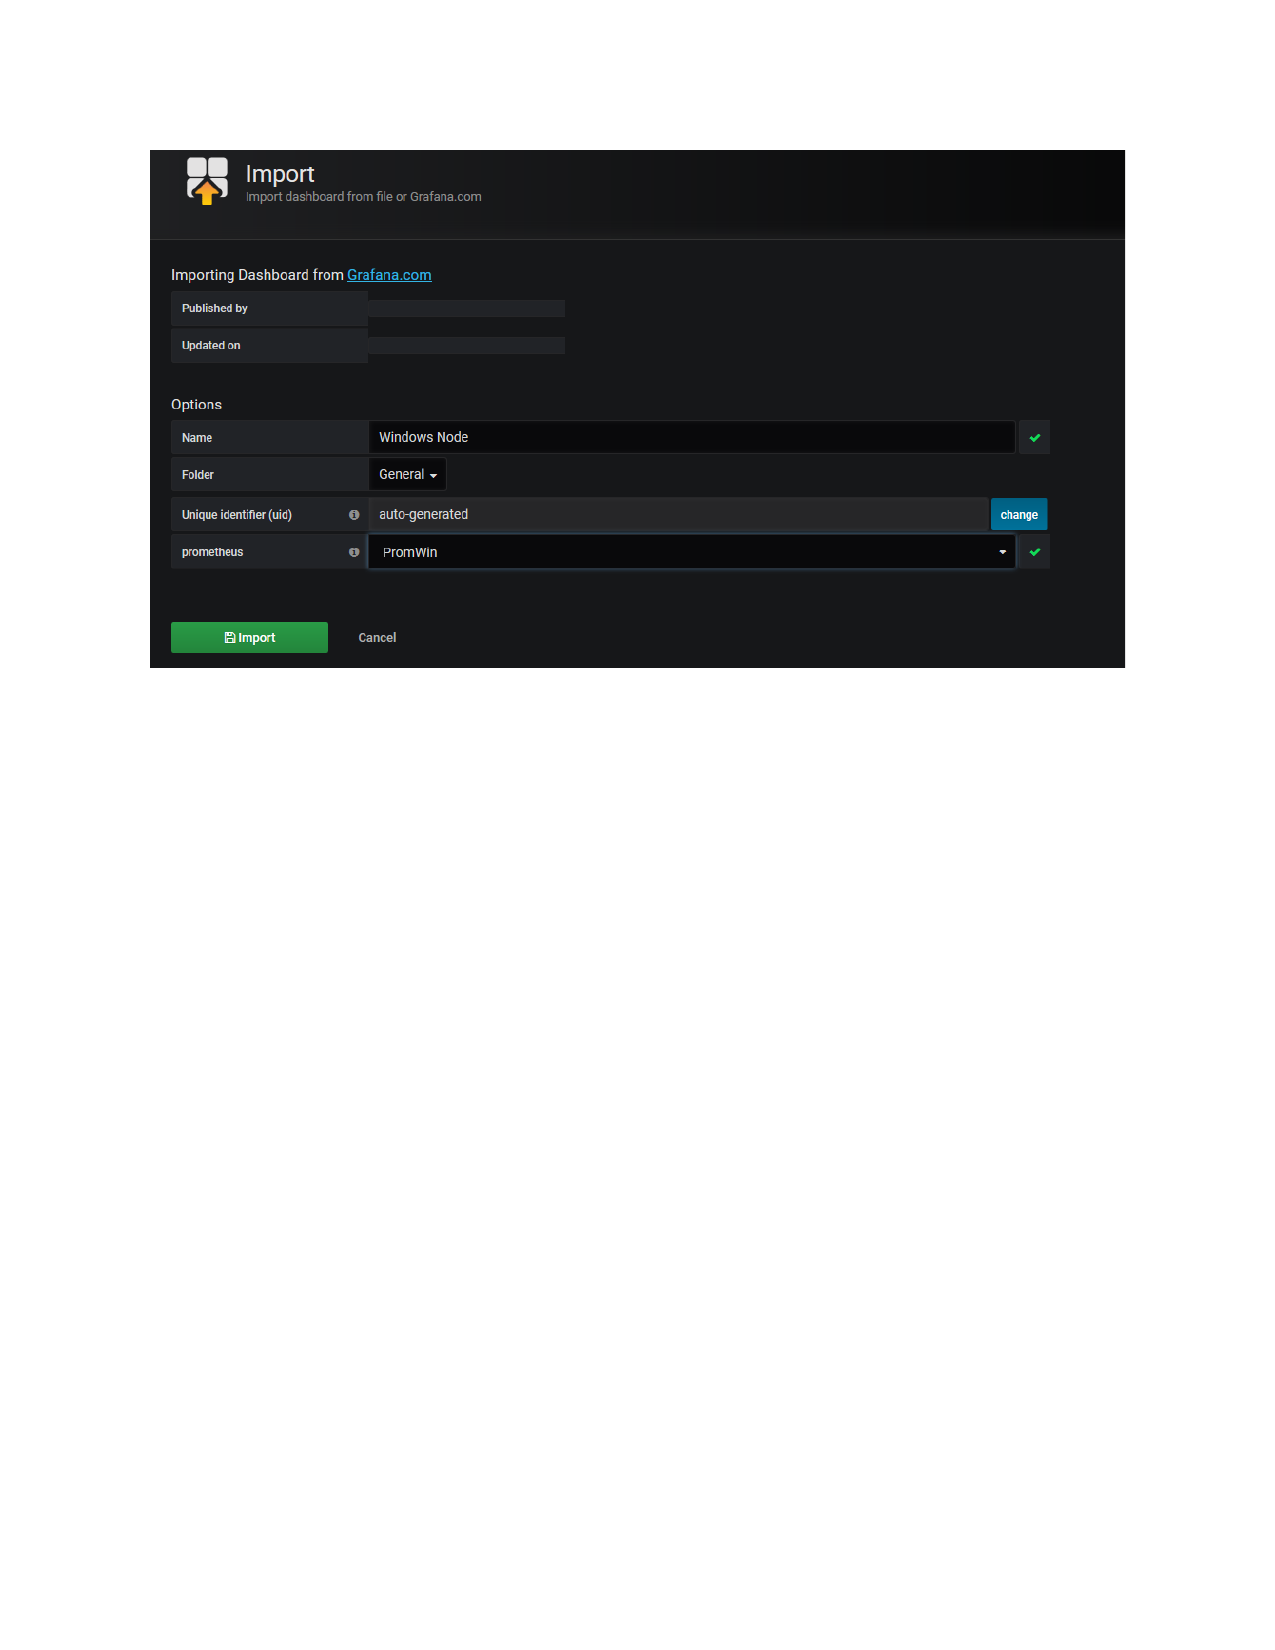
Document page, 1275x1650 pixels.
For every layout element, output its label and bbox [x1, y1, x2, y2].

picture [150, 150, 1125, 668]
